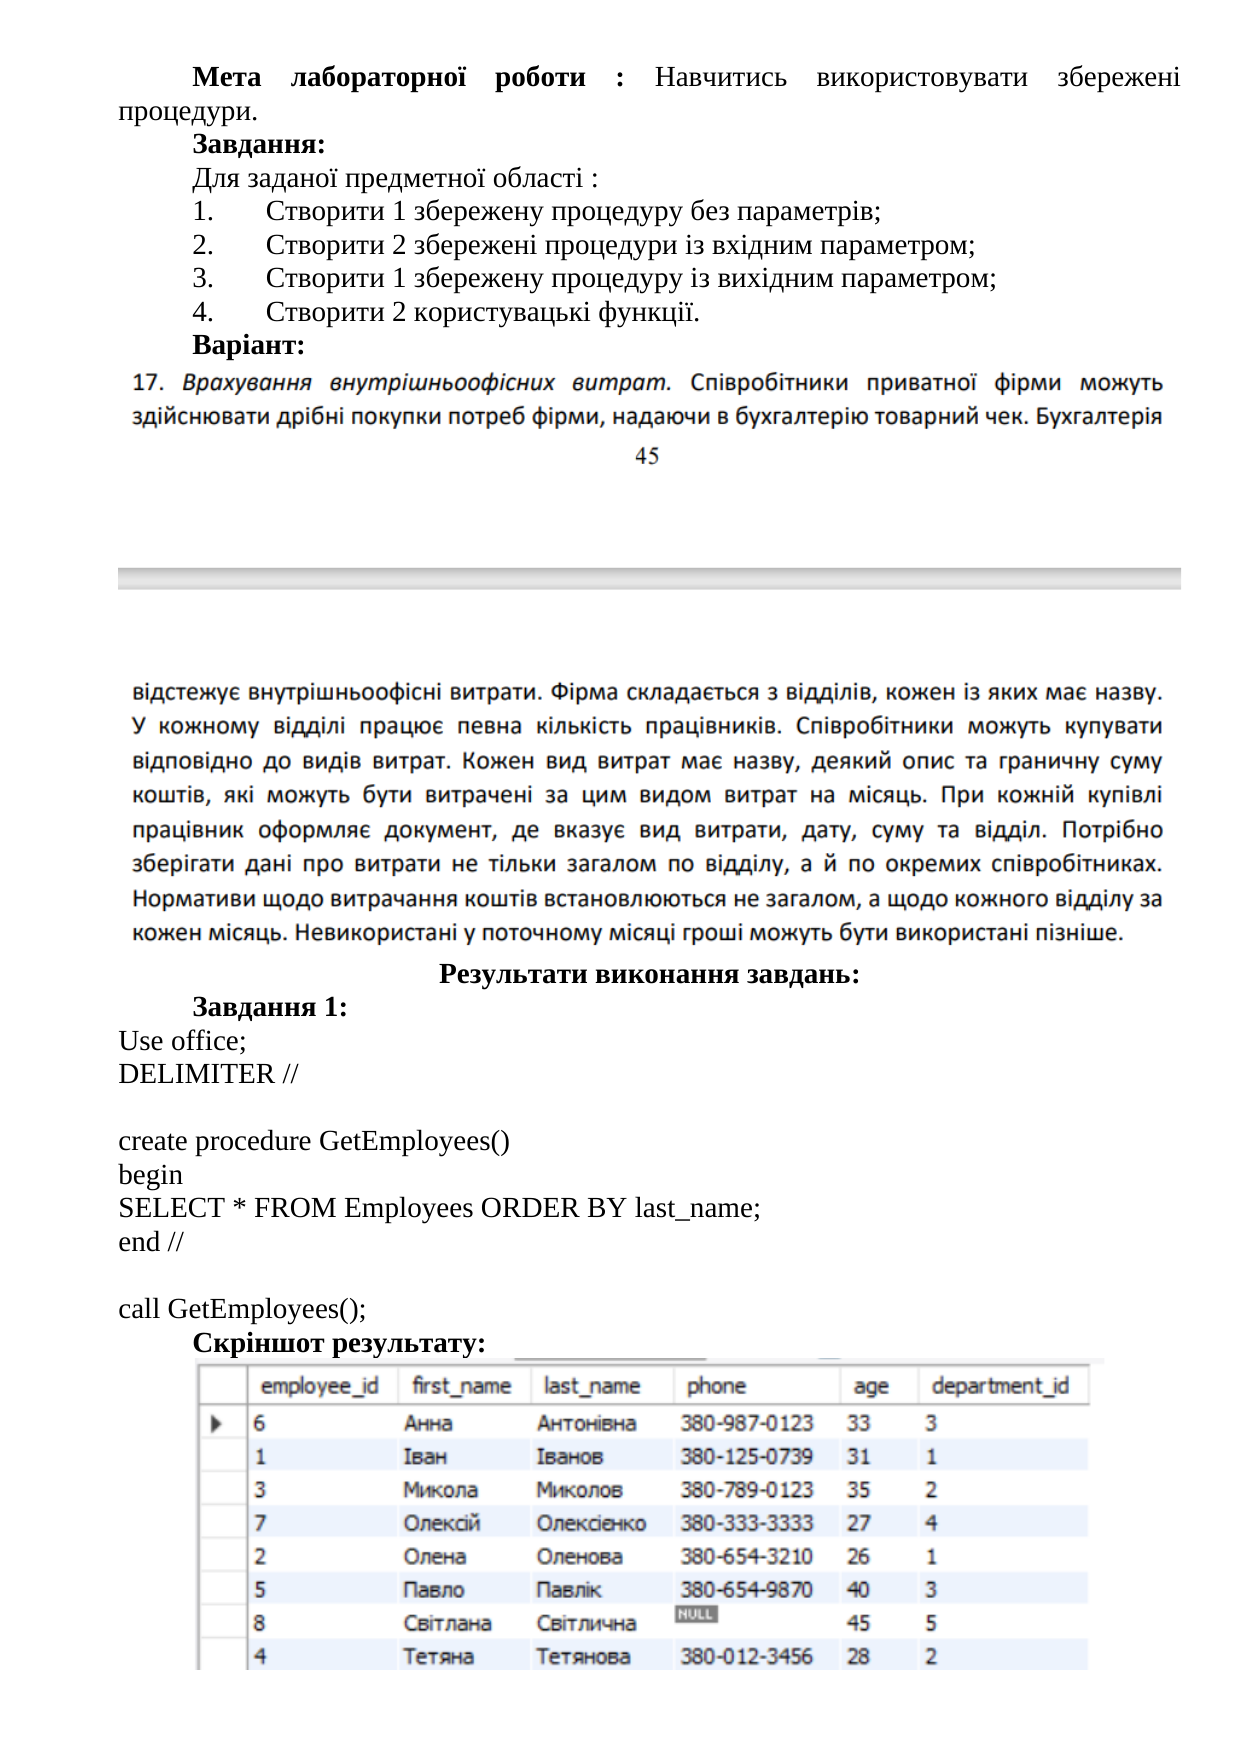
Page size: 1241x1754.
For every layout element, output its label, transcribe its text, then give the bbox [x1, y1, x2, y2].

text create procedure GetEmployees() [118, 1123, 1181, 1157]
list Варіант: [192, 327, 1181, 361]
list Створити 1 збережену процедуру із вихідним параметром; [118, 260, 1181, 294]
list Завдання 1: [118, 989, 1181, 1023]
text DELIMITER // [118, 1056, 1181, 1090]
text begin [118, 1157, 1181, 1191]
text Завдання: [118, 126, 1181, 160]
text Результати виконання завдань: [118, 956, 1181, 989]
text end // [118, 1224, 1181, 1258]
text SELECT * FROM Employees ORDER BY last_name; [118, 1191, 1181, 1224]
text Мета лабораторної роботи : Навчитись використовувати збережені процедури. [118, 59, 1181, 126]
text Use office; [118, 1023, 1181, 1056]
list Створити 2 користувацькі функції. [118, 294, 1181, 327]
text call GetEmployees(); [118, 1291, 1181, 1325]
list Створити 1 збережену процедуру без параметрів; [118, 193, 1181, 227]
text Для заданої предметної області : [118, 160, 1181, 193]
picture [118, 361, 1182, 956]
list Створити 2 збережені процедури із вхідним параметром; [118, 227, 1181, 260]
list Скріншот результату: [118, 1325, 1181, 1358]
picture [194, 1358, 1105, 1670]
